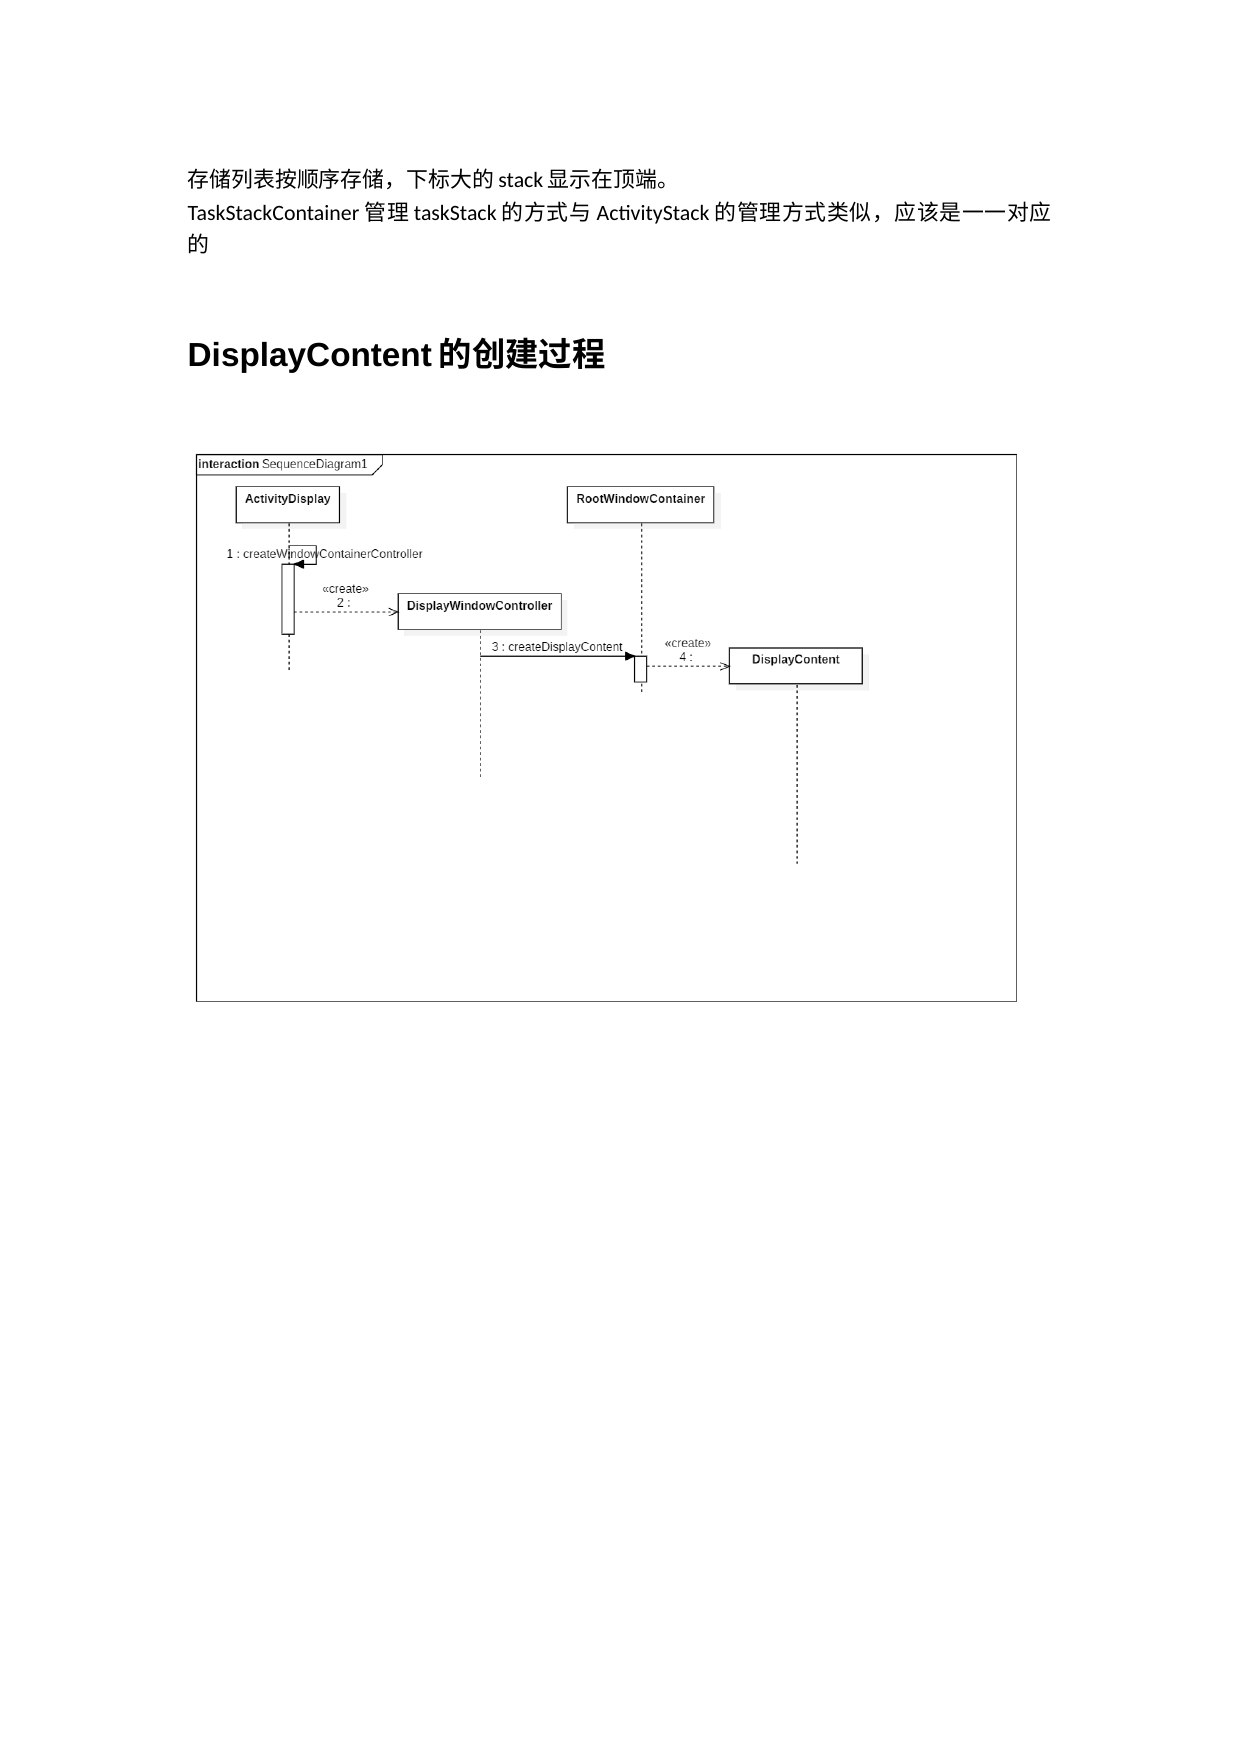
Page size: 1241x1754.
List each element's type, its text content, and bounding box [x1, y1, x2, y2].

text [187, 162, 1053, 194]
text TaskStackContainer管理taskStack的方式与ActivityStack的管理方式类似，应该是一一对应的 [187, 194, 1053, 259]
subtitle DisplayContent的创建过程 [187, 319, 1053, 384]
picture [187, 445, 1053, 1038]
